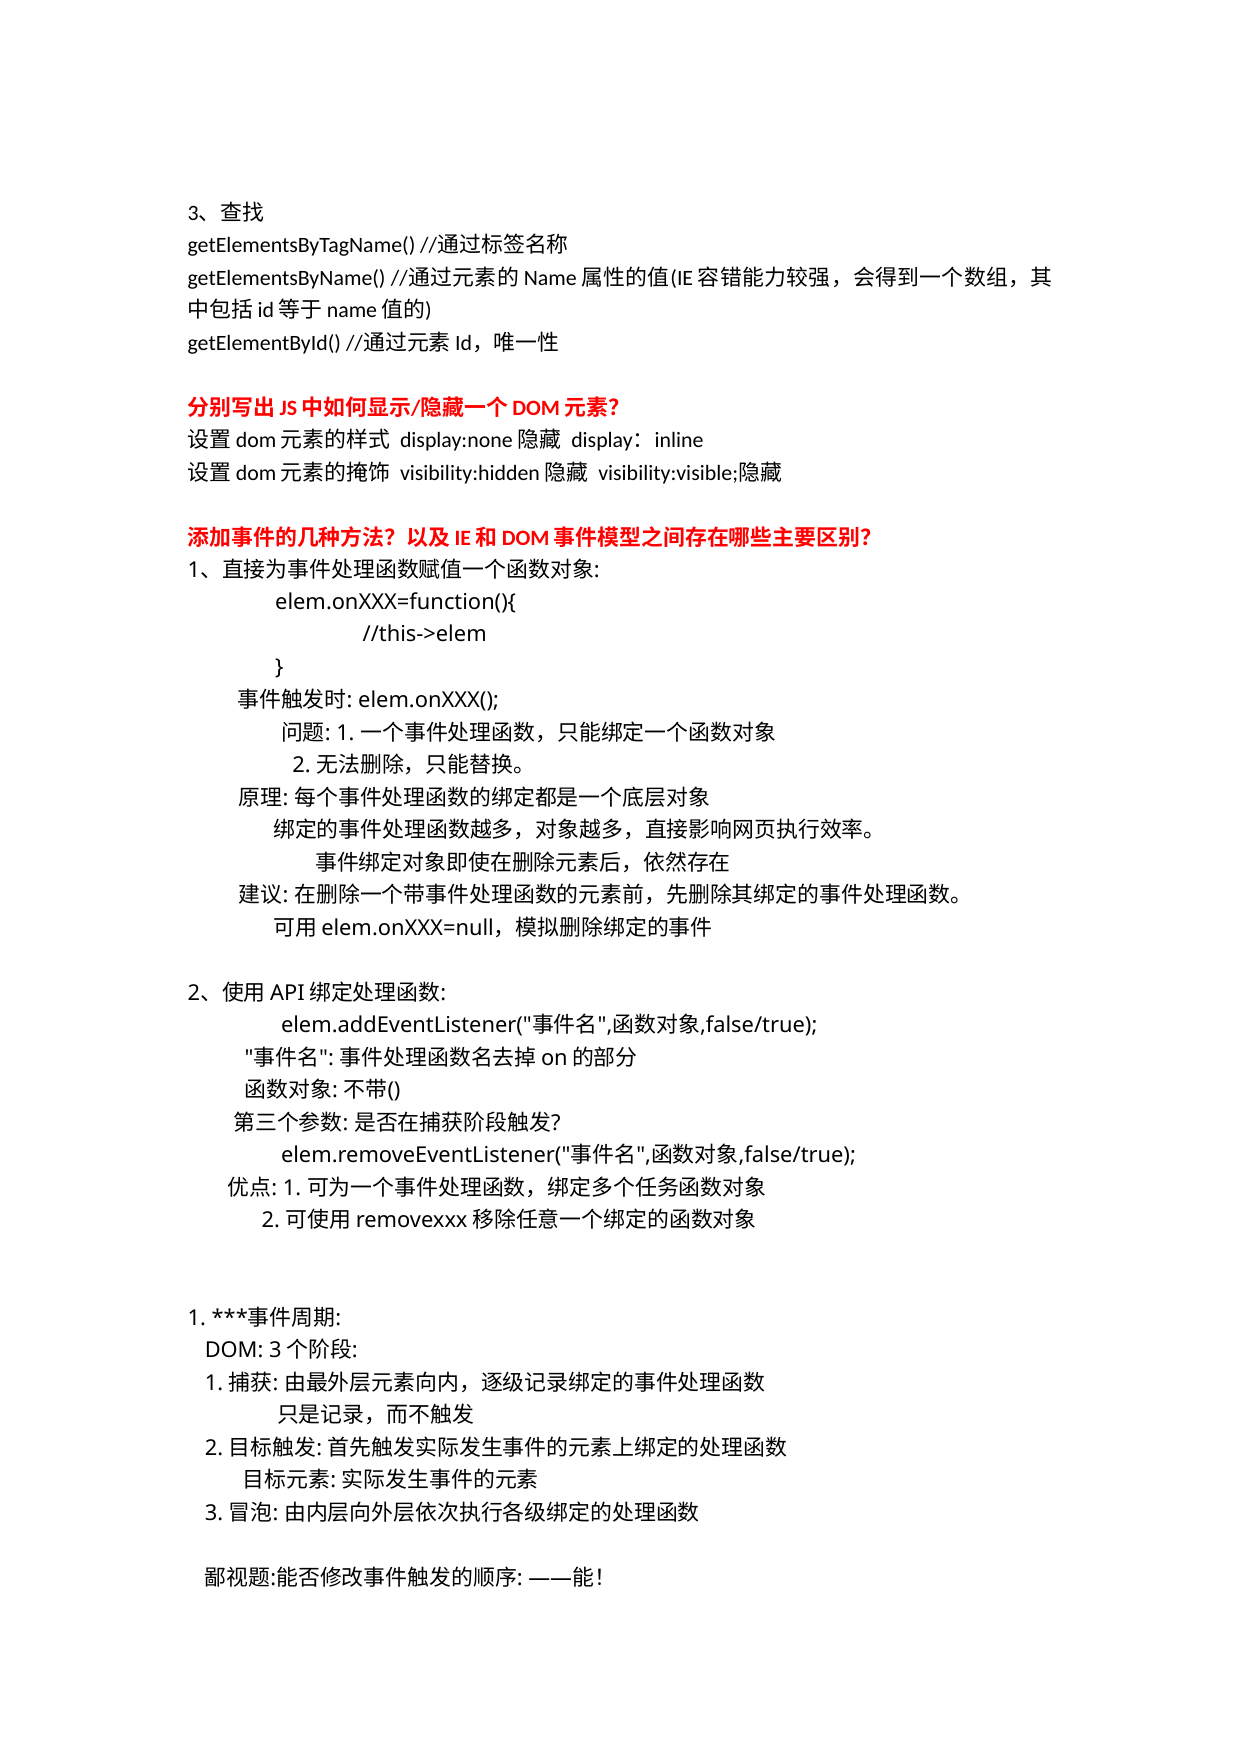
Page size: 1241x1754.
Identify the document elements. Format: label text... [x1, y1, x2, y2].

text 2. 目标触发: 首先触发实际发生事件的元素上绑定的处理函数 [187, 1429, 1053, 1462]
text 1. 捕获: 由最外层元素向内，逐级记录绑定的事件处理函数 [187, 1364, 1053, 1397]
text 目标元素: 实际发生事件的元素 [187, 1462, 1053, 1494]
text 建议: 在删除一个带事件处理函数的元素前，先删除其绑定的事件处理函数。 [187, 877, 1053, 909]
text DOM: 3个阶段: [187, 1332, 1053, 1364]
text 1. ***事件周期: [187, 1299, 1053, 1332]
text 2. 无法删除，只能替换。 [187, 747, 1053, 779]
text "事件名": 事件处理函数名去掉on的部分 [187, 1039, 1053, 1072]
text 原理: 每个事件处理函数的绑定都是一个底层对象 [187, 779, 1053, 812]
text 事件绑定对象即使在删除元素后，依然存在 [187, 844, 1053, 877]
text elem.addEventListener("事件名",函数对象,false/true); [187, 1007, 1053, 1039]
text 函数对象: 不带() [187, 1072, 1053, 1104]
text //this->elem [187, 617, 1053, 649]
text 优点: 1. 可为一个事件处理函数，绑定多个任务函数对象 [187, 1169, 1053, 1202]
text elem.onXXX=function(){ [187, 584, 1053, 617]
text 可用elem.onXXX=null，模拟删除绑定的事件 [187, 909, 1053, 942]
text 2、使用API绑定处理函数: [187, 974, 1053, 1007]
text 设置dom元素的样式 display:none 隐藏 display：inline [187, 422, 1053, 454]
text 1、直接为事件处理函数赋值一个函数对象: [187, 552, 1053, 584]
text } [187, 649, 1053, 682]
text 分别写出JS中如何显示/隐藏一个DOM元素？ [187, 389, 1053, 422]
text 2. 可使用removexxx移除任意一个绑定的函数对象 [187, 1202, 1053, 1234]
text 第三个参数: 是否在捕获阶段触发? [187, 1104, 1053, 1137]
text 3. 冒泡: 由内层向外层依次执行各级绑定的处理函数 [187, 1494, 1053, 1527]
text elem.removeEventListener("事件名",函数对象,false/true); [187, 1137, 1053, 1169]
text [187, 162, 1053, 357]
text 问题: 1. 一个事件处理函数，只能绑定一个函数对象 [231, 714, 1053, 747]
text 鄙视题:能否修改事件触发的顺序: ——能！ [187, 1559, 1053, 1592]
text 设置dom元素的掩饰 visibility:hidden 隐藏 visibility:visible;隐藏 [187, 454, 1053, 487]
text 添加事件的几种方法？以及IE和DOM事件模型之间存在哪些主要区别？ [187, 519, 1053, 552]
text 只是记录，而不触发 [187, 1397, 1053, 1429]
text 事件触发时: elem.onXXX(); [187, 682, 1053, 714]
text 绑定的事件处理函数越多，对象越多，直接影响网页执行效率。 [187, 812, 1053, 844]
